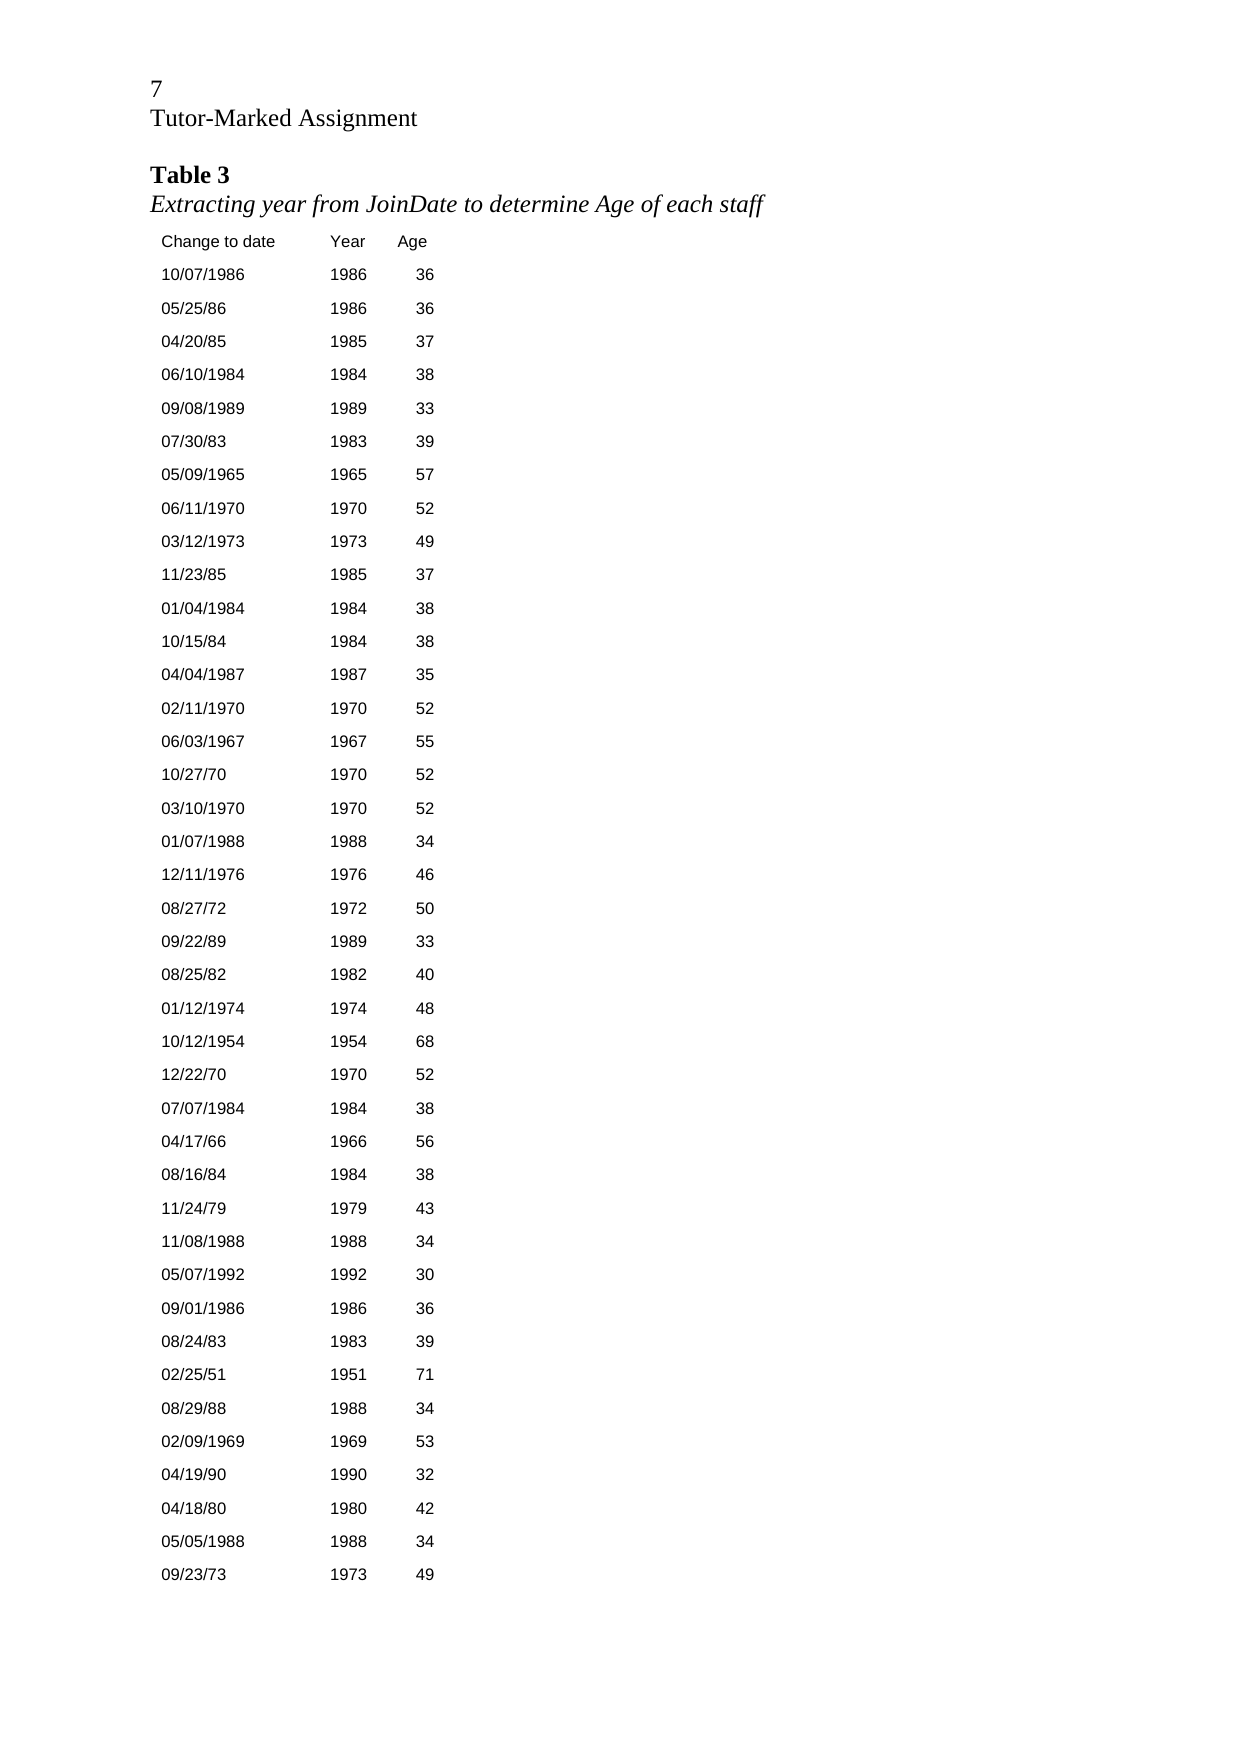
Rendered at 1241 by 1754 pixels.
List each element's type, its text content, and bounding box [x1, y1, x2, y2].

table_cell 10/12/1954 [150, 1018, 319, 1051]
table_cell 09/23/73 [150, 1551, 319, 1584]
table_cell 1965 [319, 451, 386, 484]
table_cell 1980 [319, 1484, 386, 1518]
table_cell 12/22/70 [150, 1051, 319, 1084]
table_cell 08/24/83 [150, 1318, 319, 1351]
table_cell 12/11/1976 [150, 851, 319, 884]
table_cell 1979 [319, 1184, 386, 1218]
table_cell 52 [386, 784, 445, 818]
table_cell 01/07/1988 [150, 818, 319, 851]
table_cell 01/04/1984 [150, 584, 319, 618]
table_cell 03/10/1970 [150, 784, 319, 818]
table_header Change to date [150, 218, 319, 251]
table_cell 1983 [319, 1318, 386, 1351]
table_cell 53 [386, 1418, 445, 1451]
table_cell 05/09/1965 [150, 451, 319, 484]
table_cell 1990 [319, 1451, 386, 1484]
table_cell 39 [386, 1318, 445, 1351]
table_cell 1988 [319, 1384, 386, 1418]
table_cell 11/24/79 [150, 1184, 319, 1218]
table_cell 08/27/72 [150, 884, 319, 918]
table_cell 34 [386, 818, 445, 851]
table_cell 1988 [319, 818, 386, 851]
table_cell 49 [386, 1551, 445, 1584]
table_cell 1970 [319, 784, 386, 818]
table_cell 34 [386, 1518, 445, 1551]
table_cell 1982 [319, 951, 386, 984]
table_cell 56 [386, 1118, 445, 1151]
table_cell 1973 [319, 518, 386, 551]
table_cell 10/15/84 [150, 618, 319, 651]
table_cell 52 [386, 684, 445, 718]
table_cell 55 [386, 718, 445, 751]
table_cell 43 [386, 1184, 445, 1218]
table_cell 09/08/1989 [150, 384, 319, 418]
table_cell 68 [386, 1018, 445, 1051]
table_cell 50 [386, 884, 445, 918]
table_cell 1966 [319, 1118, 386, 1151]
table_cell 08/29/88 [150, 1384, 319, 1418]
table_cell 1986 [319, 284, 386, 318]
table_cell 1988 [319, 1518, 386, 1551]
table_cell 02/25/51 [150, 1351, 319, 1384]
table_cell 38 [386, 351, 445, 384]
table_cell 36 [386, 1284, 445, 1318]
table_cell 33 [386, 918, 445, 951]
table_cell 1984 [319, 1151, 386, 1184]
table_cell 1984 [319, 618, 386, 651]
table_cell 52 [386, 484, 445, 518]
text Table 3 [150, 160, 1090, 189]
table_cell 06/10/1984 [150, 351, 319, 384]
table_cell 1986 [319, 251, 386, 284]
text Extracting year from JoinDate to determine Age of each staff [150, 189, 1090, 218]
table_cell 1974 [319, 984, 386, 1018]
table_cell 34 [386, 1384, 445, 1418]
table_cell 10/07/1986 [150, 251, 319, 284]
table_cell 03/12/1973 [150, 518, 319, 551]
table_cell 09/01/1986 [150, 1284, 319, 1318]
table_cell 1989 [319, 918, 386, 951]
table_cell 08/25/82 [150, 951, 319, 984]
table_cell 1969 [319, 1418, 386, 1451]
table_cell 1987 [319, 651, 386, 684]
table_cell 1985 [319, 318, 386, 351]
table_cell 1986 [319, 1284, 386, 1318]
table_cell 71 [386, 1351, 445, 1384]
table_cell 07/07/1984 [150, 1084, 319, 1118]
table_cell 1967 [319, 718, 386, 751]
table_cell 57 [386, 451, 445, 484]
table_cell 09/22/89 [150, 918, 319, 951]
table_cell 10/27/70 [150, 751, 319, 784]
table_cell 1984 [319, 584, 386, 618]
table_cell 1970 [319, 751, 386, 784]
table_cell 35 [386, 651, 445, 684]
table_cell 1983 [319, 418, 386, 451]
table_cell 1954 [319, 1018, 386, 1051]
table_cell 1989 [319, 384, 386, 418]
table_cell 52 [386, 1051, 445, 1084]
table_cell 30 [386, 1251, 445, 1284]
table_cell 06/11/1970 [150, 484, 319, 518]
table_cell 49 [386, 518, 445, 551]
table_cell 37 [386, 551, 445, 584]
table_cell 01/12/1974 [150, 984, 319, 1018]
table_cell 1984 [319, 351, 386, 384]
table_header Year [319, 218, 386, 251]
table_cell 40 [386, 951, 445, 984]
table_cell 1985 [319, 551, 386, 584]
table_cell 1951 [319, 1351, 386, 1384]
table_cell 04/18/80 [150, 1484, 319, 1518]
table_cell 48 [386, 984, 445, 1018]
table_cell 04/19/90 [150, 1451, 319, 1484]
table_cell 1976 [319, 851, 386, 884]
table_header Age [386, 218, 445, 251]
table_cell 04/04/1987 [150, 651, 319, 684]
table_cell 38 [386, 1151, 445, 1184]
table_cell 06/03/1967 [150, 718, 319, 751]
table_cell 1984 [319, 1084, 386, 1118]
table_cell 36 [386, 284, 445, 318]
table_cell 46 [386, 851, 445, 884]
table_cell 04/20/85 [150, 318, 319, 351]
table_cell 37 [386, 318, 445, 351]
table_cell 32 [386, 1451, 445, 1484]
table_cell 1970 [319, 1051, 386, 1084]
table_cell 34 [386, 1218, 445, 1251]
table_cell 1970 [319, 684, 386, 718]
table_cell 38 [386, 618, 445, 651]
table_cell 07/30/83 [150, 418, 319, 451]
table_cell 11/08/1988 [150, 1218, 319, 1251]
table_cell 52 [386, 751, 445, 784]
table_cell 38 [386, 584, 445, 618]
table_cell 38 [386, 1084, 445, 1118]
table_cell 39 [386, 418, 445, 451]
table_cell 1988 [319, 1218, 386, 1251]
table_cell 33 [386, 384, 445, 418]
table_cell 1992 [319, 1251, 386, 1284]
table_cell 05/05/1988 [150, 1518, 319, 1551]
table_cell 05/25/86 [150, 284, 319, 318]
table_cell 02/09/1969 [150, 1418, 319, 1451]
table_cell 08/16/84 [150, 1151, 319, 1184]
table_cell 05/07/1992 [150, 1251, 319, 1284]
table_cell 42 [386, 1484, 445, 1518]
table_cell 1973 [319, 1551, 386, 1584]
table_cell 02/11/1970 [150, 684, 319, 718]
table_cell 1970 [319, 484, 386, 518]
table_cell 11/23/85 [150, 551, 319, 584]
table_cell 04/17/66 [150, 1118, 319, 1151]
table_cell 1972 [319, 884, 386, 918]
table_cell 36 [386, 251, 445, 284]
